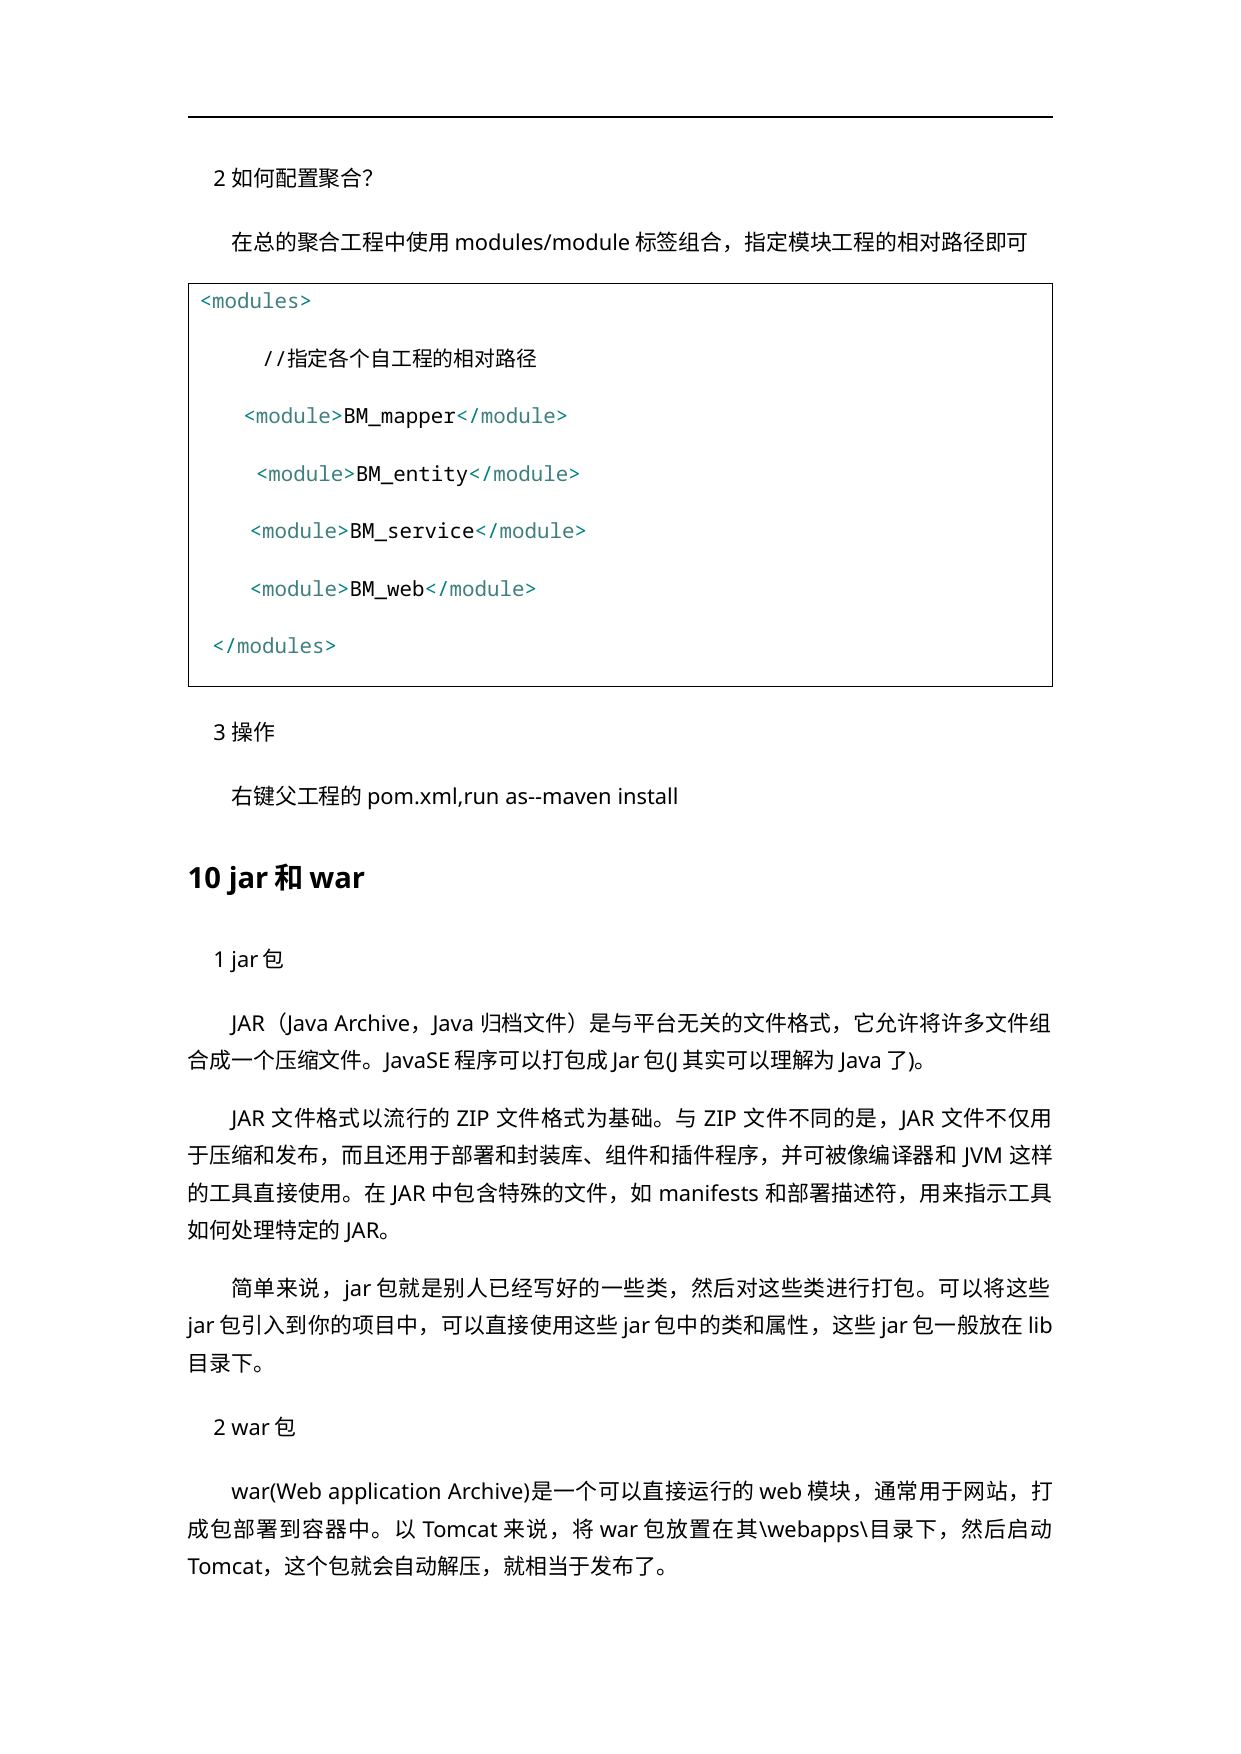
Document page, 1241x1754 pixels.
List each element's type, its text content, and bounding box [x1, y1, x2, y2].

text war(Web application Archive)是一个可以直接运行的web模块，通常用于网站，打成包部署到容器中。以Tomcat来说，将war包放置在其\webapps\目录下，然后启动Tomcat，这个包就会自动解压，就相当于发布了。 [187, 1474, 1053, 1581]
text JAR 文件格式以流行的 ZIP 文件格式为基础。与 ZIP 文件不同的是，JAR 文件不仅用于压缩和发布，而且还用于部署和封装库、组件和插件程序，并可被像编译器和 JVM 这样的工具直接使用。在 JAR 中包含特殊的文件，如 manifests 和部署描述符，用来指示工具如何处理特定的 JAR。 [187, 1101, 1053, 1245]
text 在总的聚合工程中使用modules/module标签组合，指定模块工程的相对路径即可 [187, 225, 1053, 257]
subtitle 如何配置聚合？ [187, 161, 1053, 193]
text JAR（Java Archive，Java 归档文件）是与平台无关的文件格式，它允许将许多文件组合成一个压缩文件。JavaSE程序可以打包成Jar包(J其实可以理解为Java了)。 [187, 1006, 1053, 1075]
text 简单来说，jar包就是别人已经写好的一些类，然后对这些类进行打包。可以将这些jar包引入到你的项目中，可以直接使用这些jar包中的类和属性，这些jar包一般放在lib目录下。 [187, 1271, 1053, 1378]
subtitle jar和war [187, 843, 1053, 908]
subtitle war包 [187, 1410, 1053, 1442]
table_header <modules> //指定各个自工程的相对路径 <module>BM_mapper</module> <module>BM_entity</module> <module>BM_service</module> <module>BM_web</module> </modules> [189, 284, 1052, 686]
text 右键父工程的pom.xml,run as--maven install [187, 779, 1053, 811]
subtitle 操作 [187, 714, 1053, 747]
subtitle jar包 [187, 941, 1053, 974]
